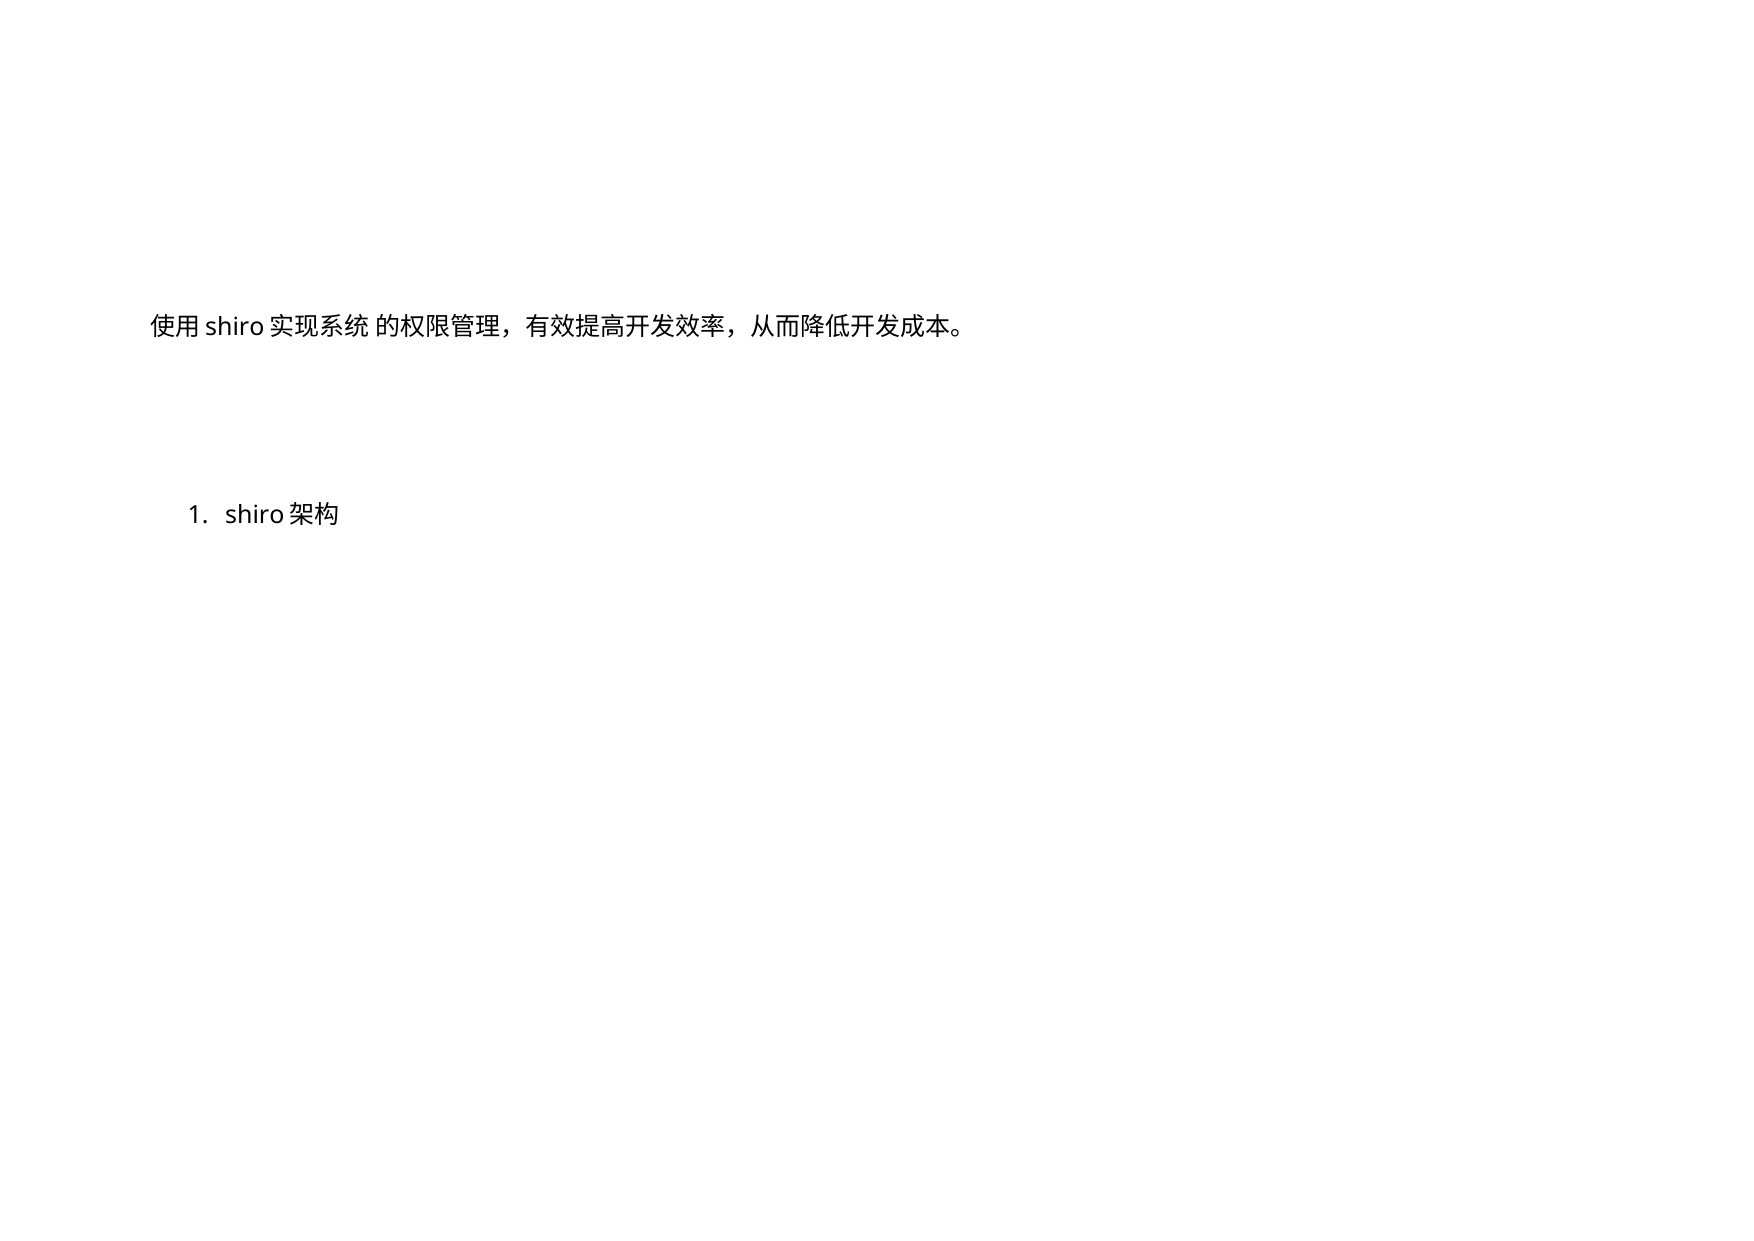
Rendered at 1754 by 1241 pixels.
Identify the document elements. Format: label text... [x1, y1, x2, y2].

text 使用shiro实现系统 的权限管理，有效提高开发效率，从而降低开发成本。 [150, 292, 1604, 357]
list shiro架构 [187, 480, 1604, 545]
